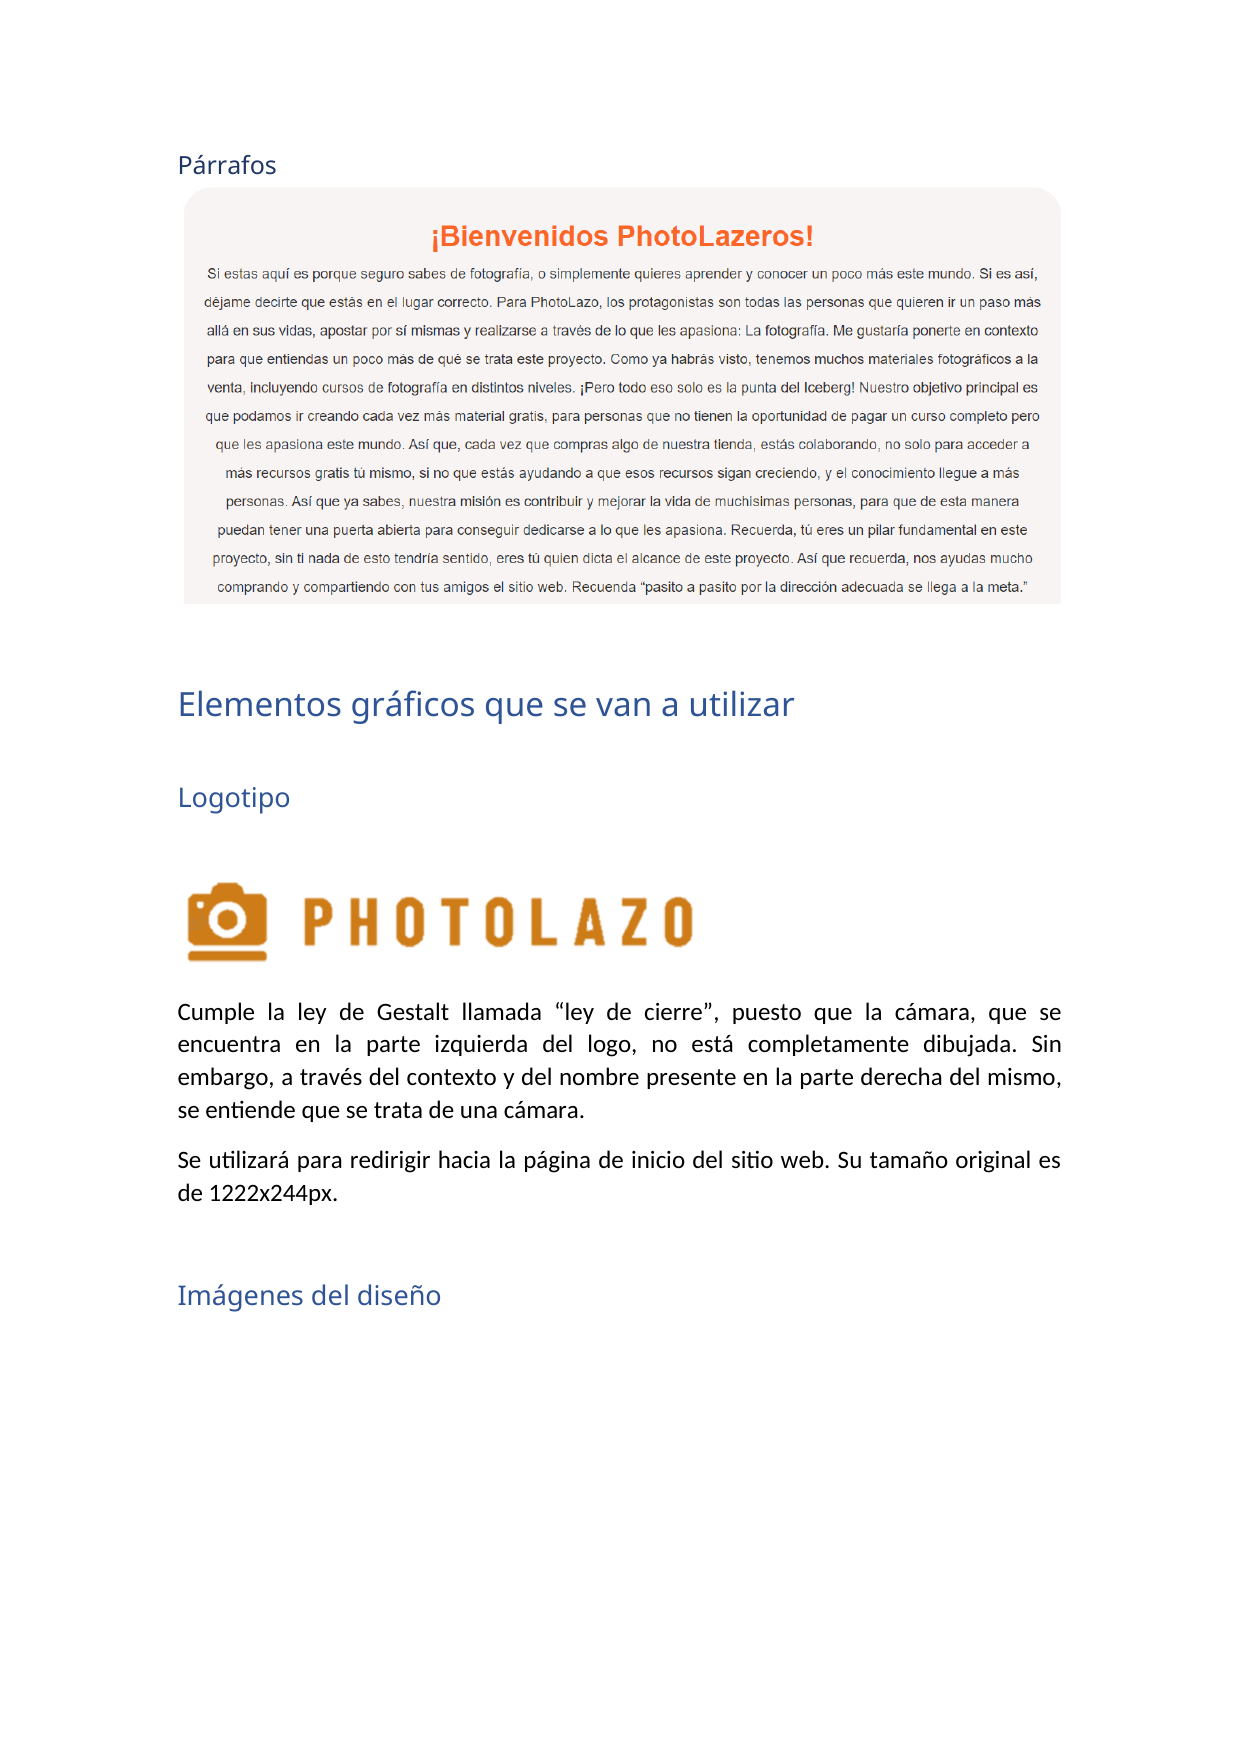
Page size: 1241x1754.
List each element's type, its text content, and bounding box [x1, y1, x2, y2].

picture [177, 868, 720, 977]
subtitle Elementos gráficos que se van a utilizar [177, 680, 1063, 726]
subtitle Logotipo [177, 779, 1063, 816]
subtitle Imágenes del diseño [177, 1276, 1063, 1313]
text Se utilizará para redirigir hacia la página de inicio del sitio web. Su tamaño original es de 1222x244px. [177, 1144, 1063, 1207]
subtitle Párrafos [177, 148, 1063, 182]
text Cumple la ley de Gestalt llamada “ley de cierre”, puesto que la cámara, que se encuentra en la parte izquierda del logo, no está completamente dibujada. Sin embargo, a través del contexto y del nombre presente en la parte derecha del mismo, se entiende que se trata de una cámara. [177, 996, 1063, 1125]
picture [177, 184, 1063, 604]
